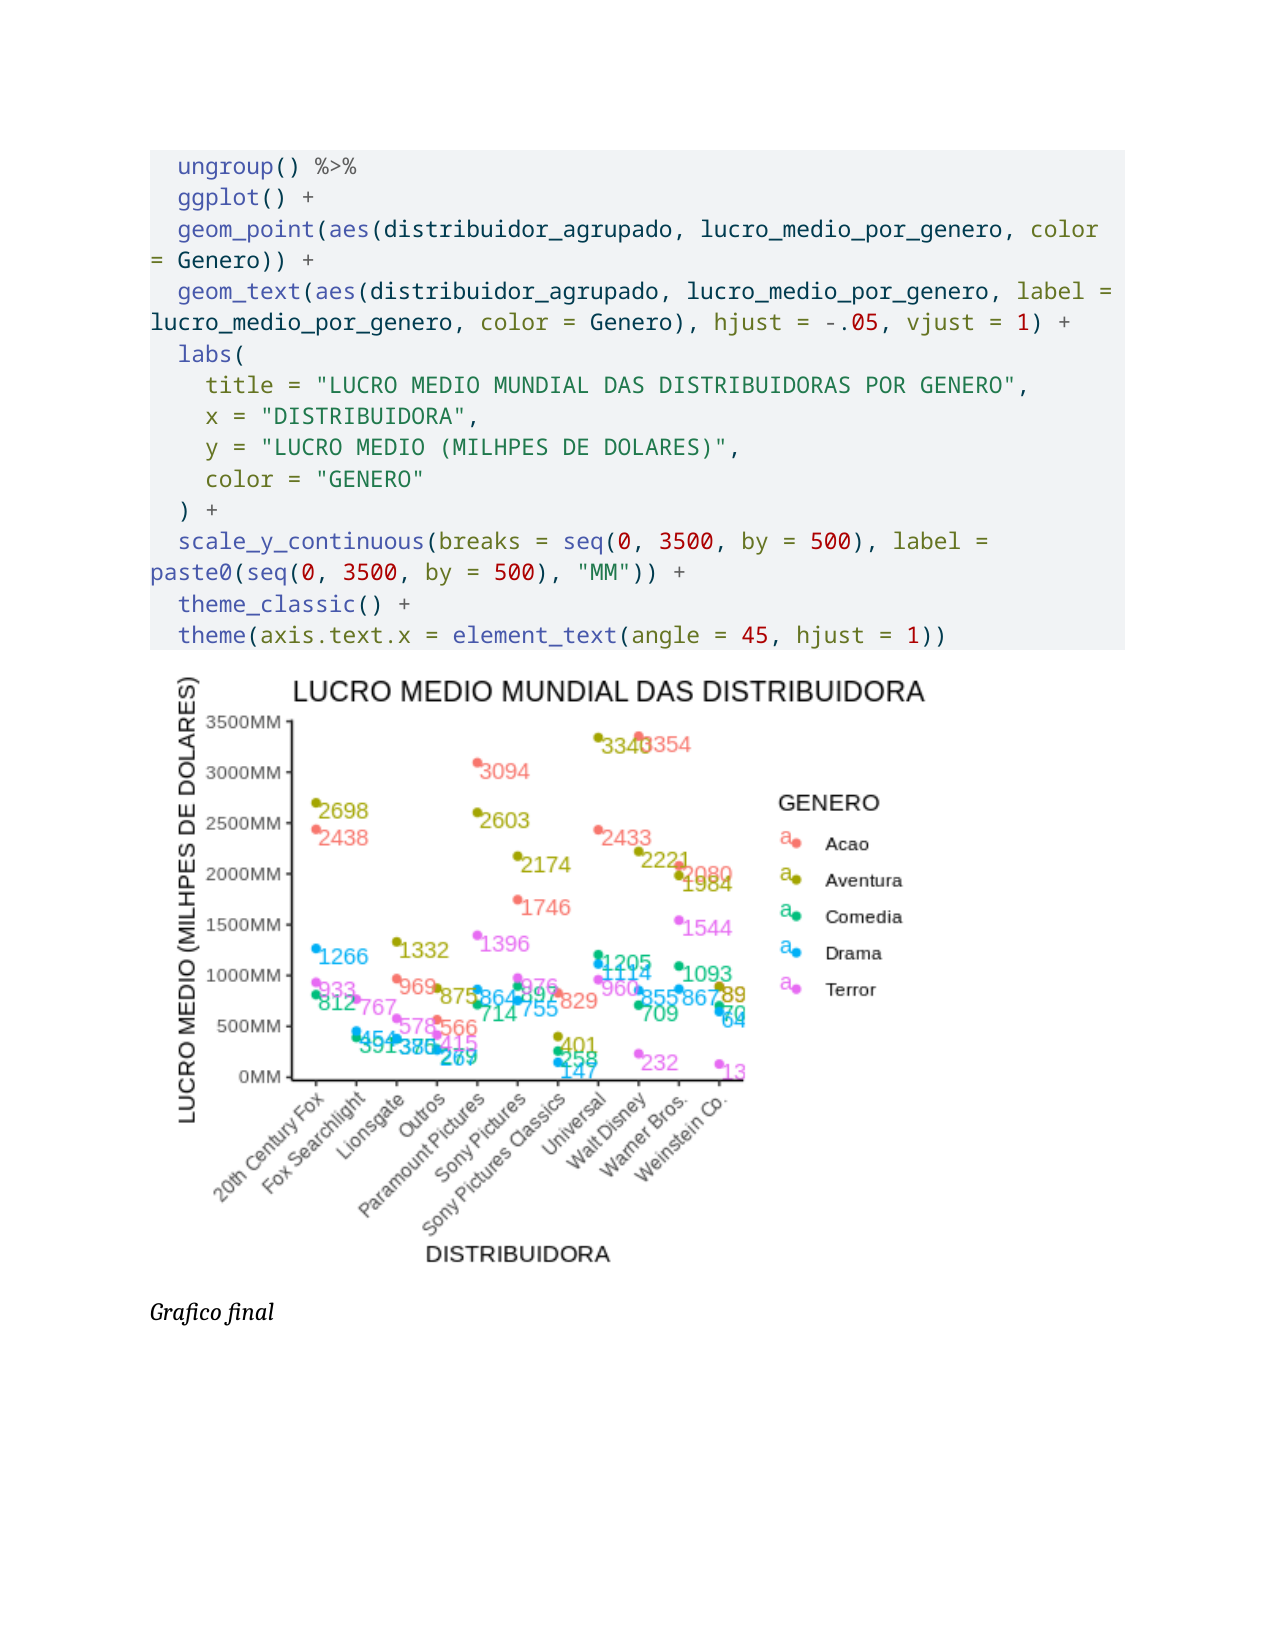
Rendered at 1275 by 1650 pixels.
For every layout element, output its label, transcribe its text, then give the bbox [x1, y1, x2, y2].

text Grafico final [150, 1298, 1125, 1327]
picture [168, 670, 927, 1278]
